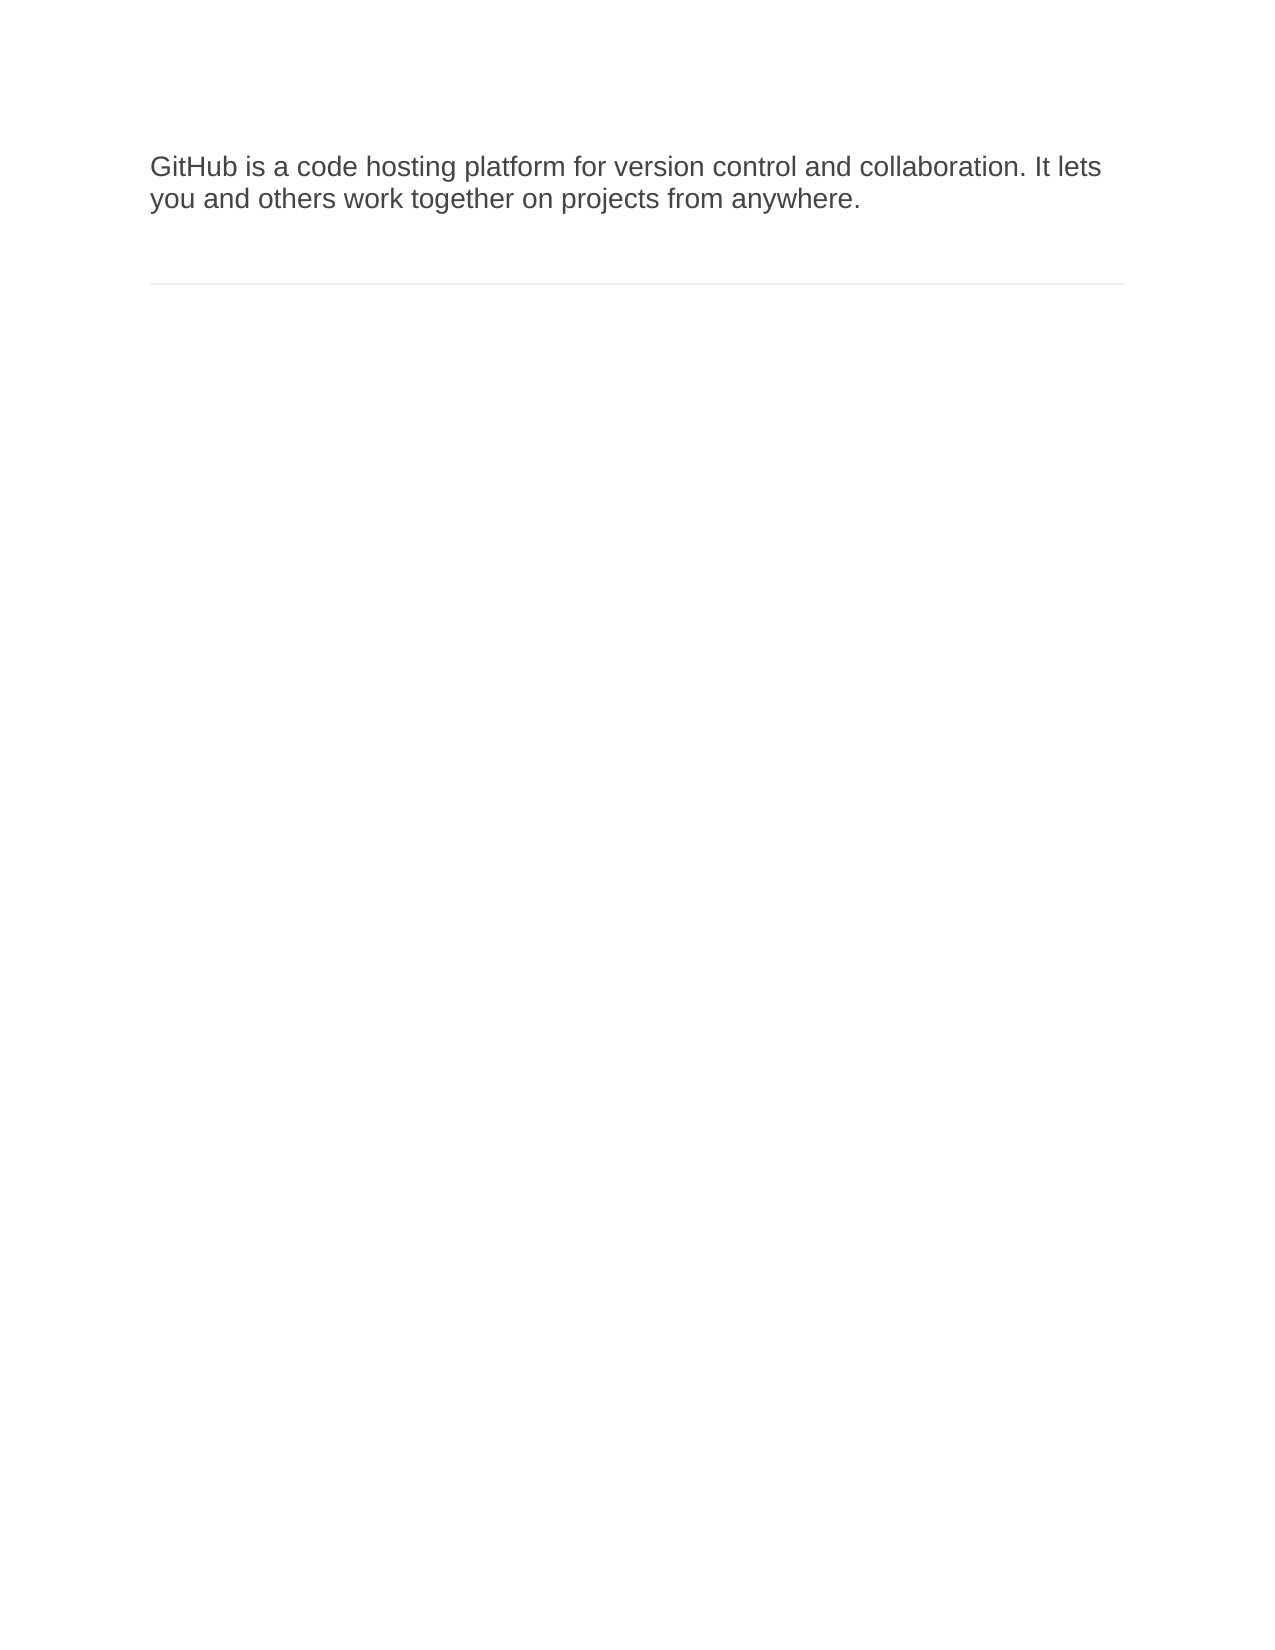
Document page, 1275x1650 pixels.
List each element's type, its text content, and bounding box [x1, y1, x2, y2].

subtitle GitHub is a code hosting platform for version control and collaboration. It lets you and others work together on projects from anywhere. [150, 150, 1125, 215]
